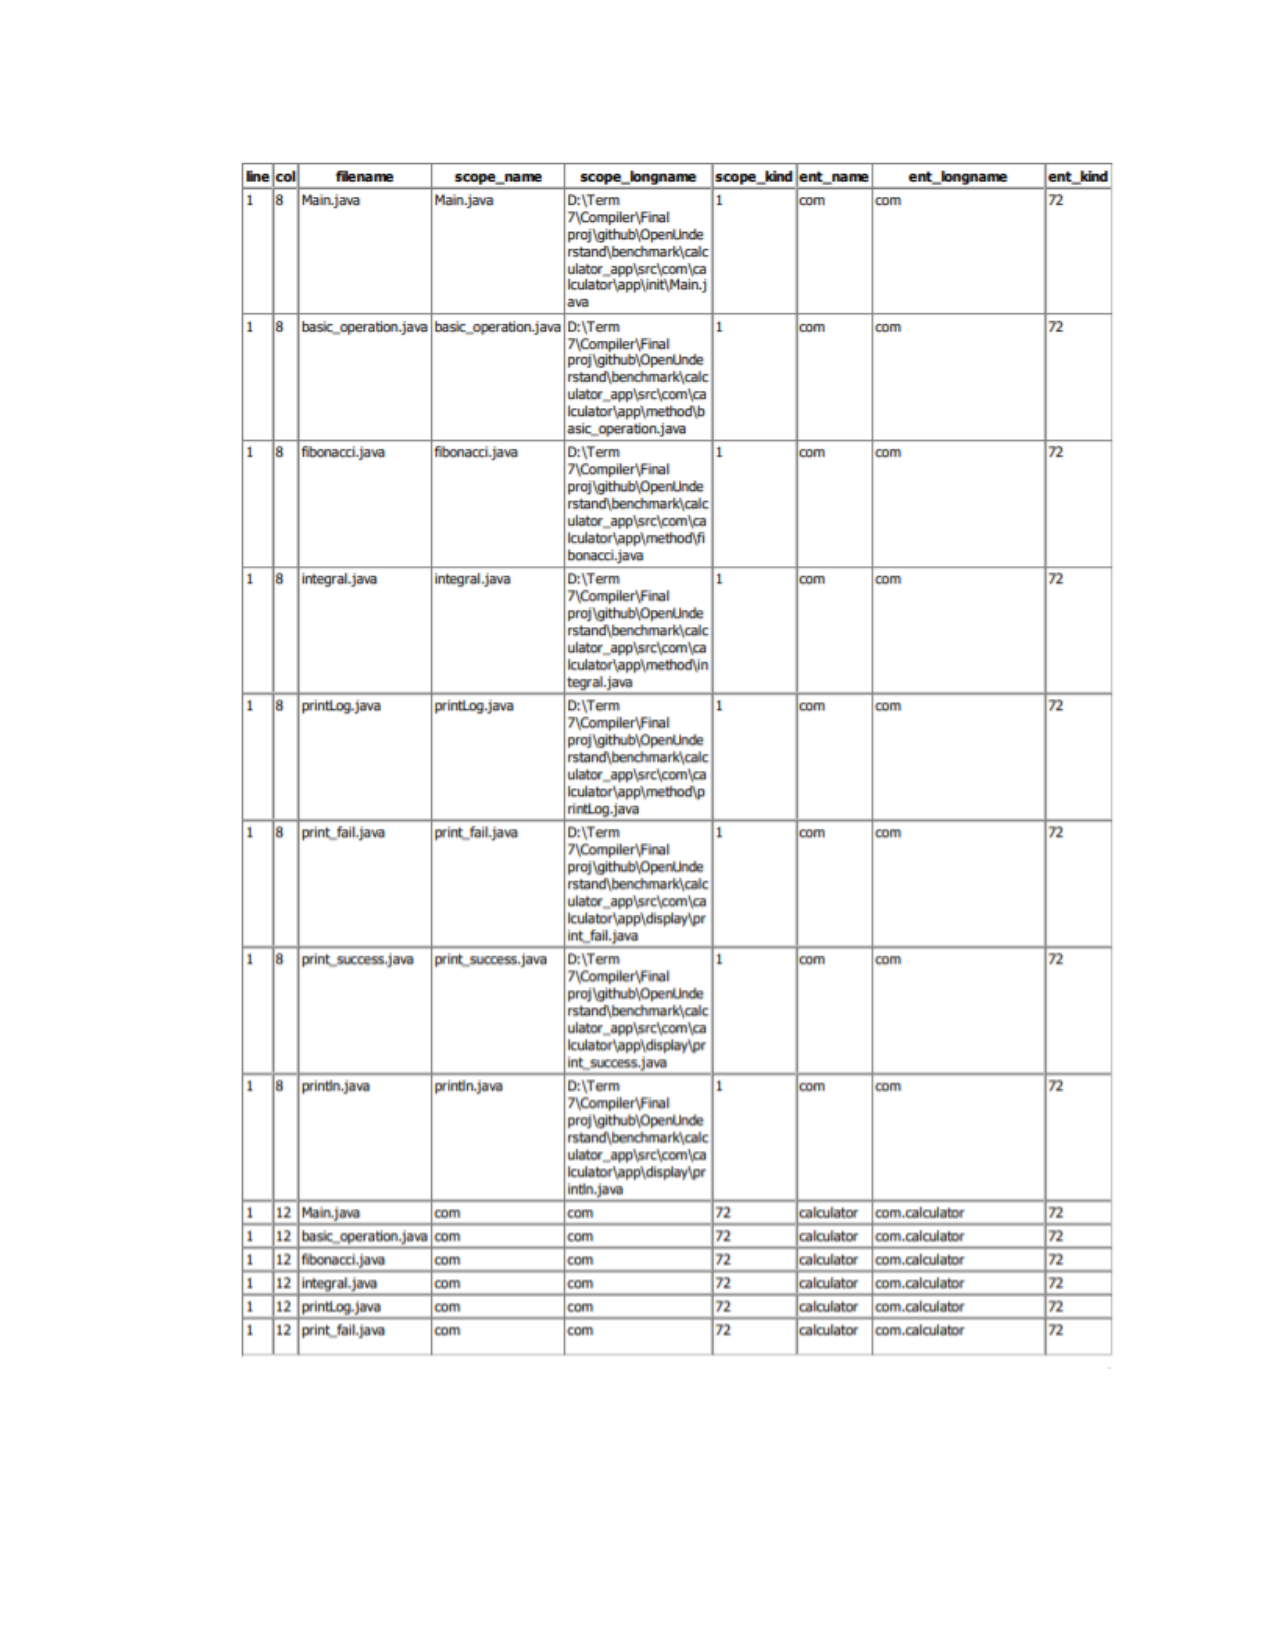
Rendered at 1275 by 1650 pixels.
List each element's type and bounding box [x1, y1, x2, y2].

picture [231, 150, 1125, 1369]
